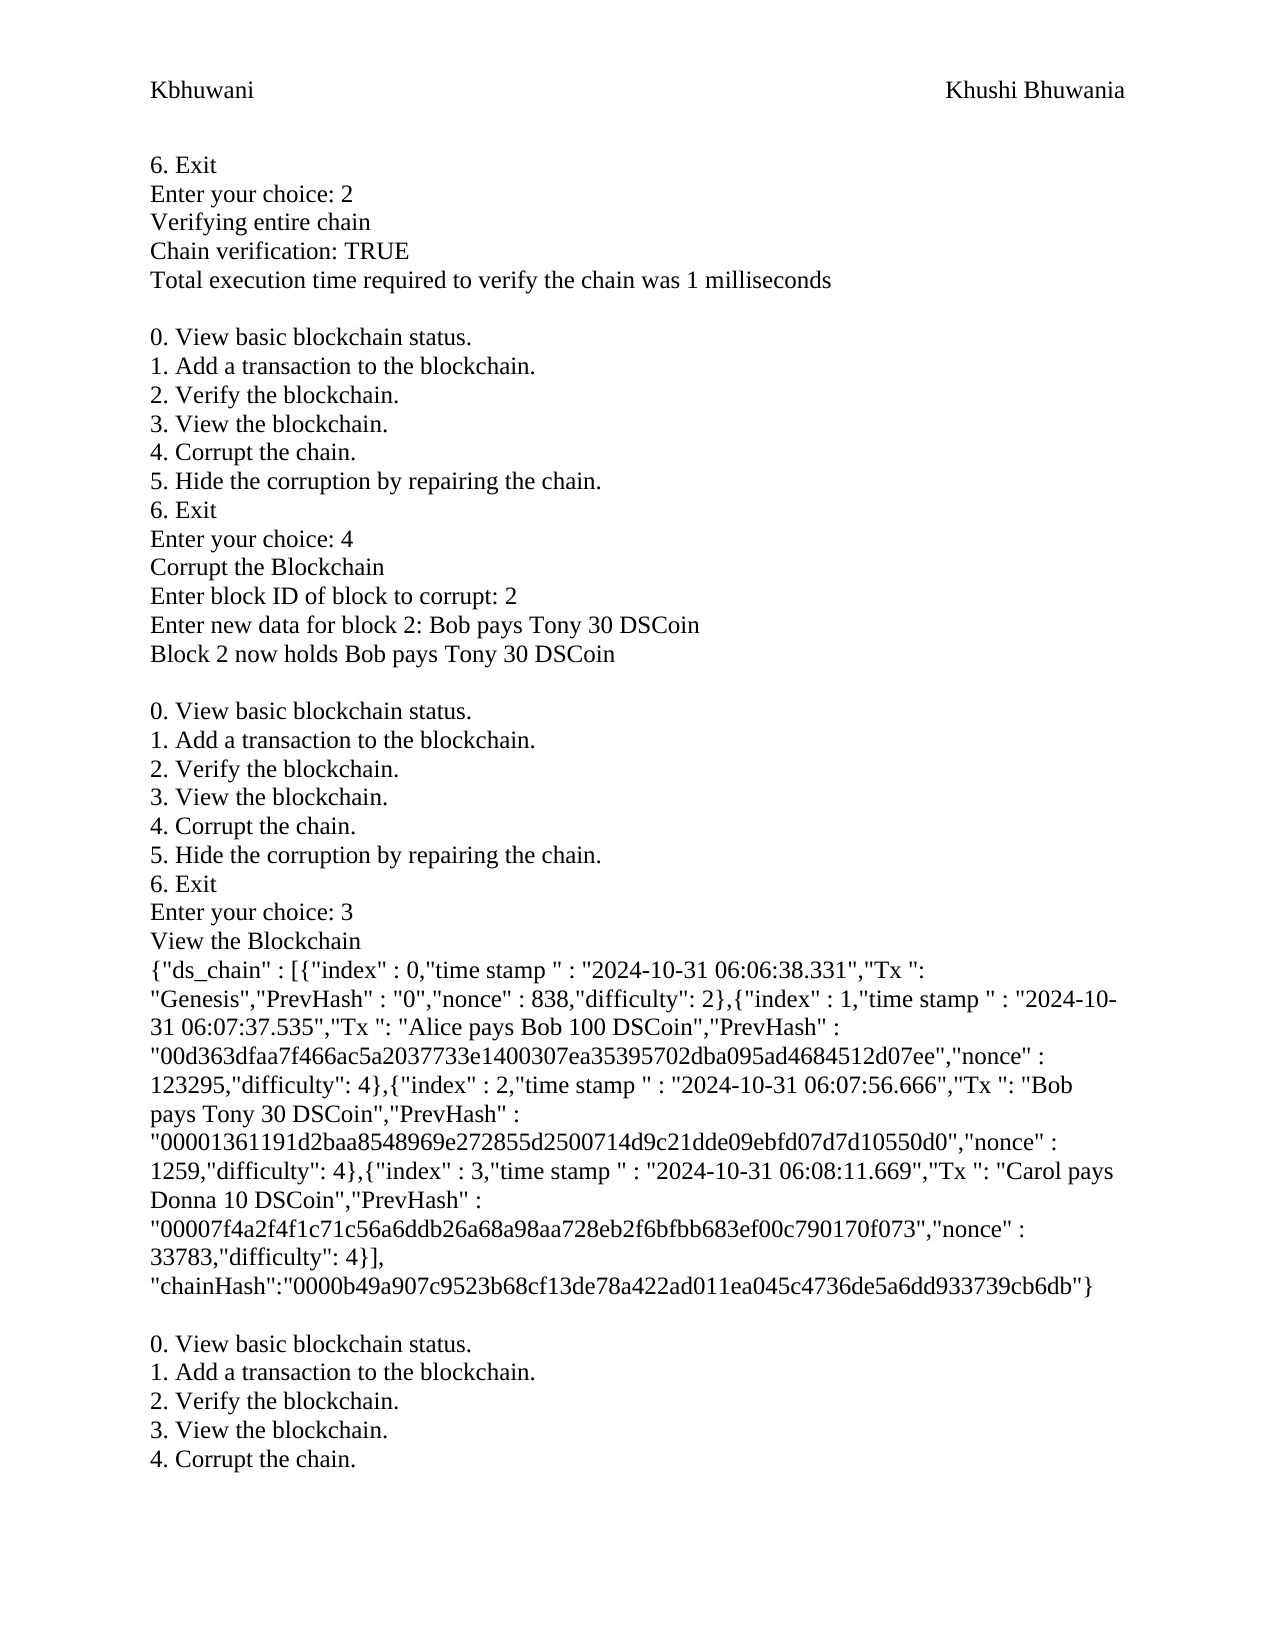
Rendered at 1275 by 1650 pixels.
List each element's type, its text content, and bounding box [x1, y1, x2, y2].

text Chain verification: TRUE [150, 236, 1125, 265]
text Block 2 now holds Bob pays Tony 30 DSCoin [150, 639, 1125, 667]
text 6. Exit [150, 150, 1125, 179]
text 2. Verify the blockchain. [150, 754, 1125, 782]
text 6. Exit [150, 869, 1125, 897]
text 0. View basic blockchain status. [150, 1329, 1125, 1357]
text 5. Hide the corruption by repairing the chain. [150, 840, 1125, 869]
text 2. Verify the blockchain. [150, 1386, 1125, 1415]
text 6. Exit [150, 495, 1125, 524]
text 0. View basic blockchain status. [150, 322, 1125, 351]
text Enter your choice: 4 [150, 524, 1125, 552]
text 3. View the blockchain. [150, 782, 1125, 811]
text 2. Verify the blockchain. [150, 380, 1125, 409]
text 5. Hide the corruption by repairing the chain. [150, 466, 1125, 495]
text Corrupt the Blockchain [150, 552, 1125, 581]
text Verifying entire chain [150, 207, 1125, 236]
text 4. Corrupt the chain. [150, 811, 1125, 840]
text Enter new data for block 2: Bob pays Tony 30 DSCoin [150, 610, 1125, 639]
text 1. Add a transaction to the blockchain. [150, 351, 1125, 380]
text Total execution time required to verify the chain was 1 milliseconds [150, 265, 1125, 294]
text Enter your choice: 2 [150, 179, 1125, 207]
text 3. View the blockchain. [150, 1415, 1125, 1444]
text 3. View the blockchain. [150, 409, 1125, 437]
text 1. Add a transaction to the blockchain. [150, 1357, 1125, 1386]
text 4. Corrupt the chain. [150, 1444, 1125, 1472]
text {"ds_chain" : [{"index" : 0,"time stamp " : "2024-10-31 06:06:38.331","Tx ": "Genesis","PrevHash" : "0","nonce" : 838,"difficulty": 2},{"index" : 1,"time stamp " : "2024-10-31 06:07:37.535","Tx ": "Alice pays Bob 100 DSCoin","PrevHash" : "00d363dfaa7f466ac5a2037733e1400307ea35395702dba095ad4684512d07ee","nonce" : 123295,"difficulty": 4},{"index" : 2,"time stamp " : "2024-10-31 06:07:56.666","Tx ": "Bob pays Tony 30 DSCoin","PrevHash" : "00001361191d2baa8548969e272855d2500714d9c21dde09ebfd07d7d10550d0","nonce" : 1259,"difficulty": 4},{"index" : 3,"time stamp " : "2024-10-31 06:08:11.669","Tx ": "Carol pays Donna 10 DSCoin","PrevHash" : "00007f4a2f4f1c71c56a6ddb26a68a98aa728eb2f6bfbb683ef00c790170f073","nonce" : 33783,"difficulty": 4}], "chainHash":"0000b49a907c9523b68cf13de78a422ad011ea045c4736de5a6dd933739cb6db"} [150, 955, 1125, 1300]
text 0. View basic blockchain status. [150, 696, 1125, 725]
text 1. Add a transaction to the blockchain. [150, 725, 1125, 754]
text Enter your choice: 3 [150, 897, 1125, 926]
text View the Blockchain [150, 926, 1125, 955]
text Enter block ID of block to corrupt: 2 [150, 581, 1125, 610]
text 4. Corrupt the chain. [150, 437, 1125, 466]
